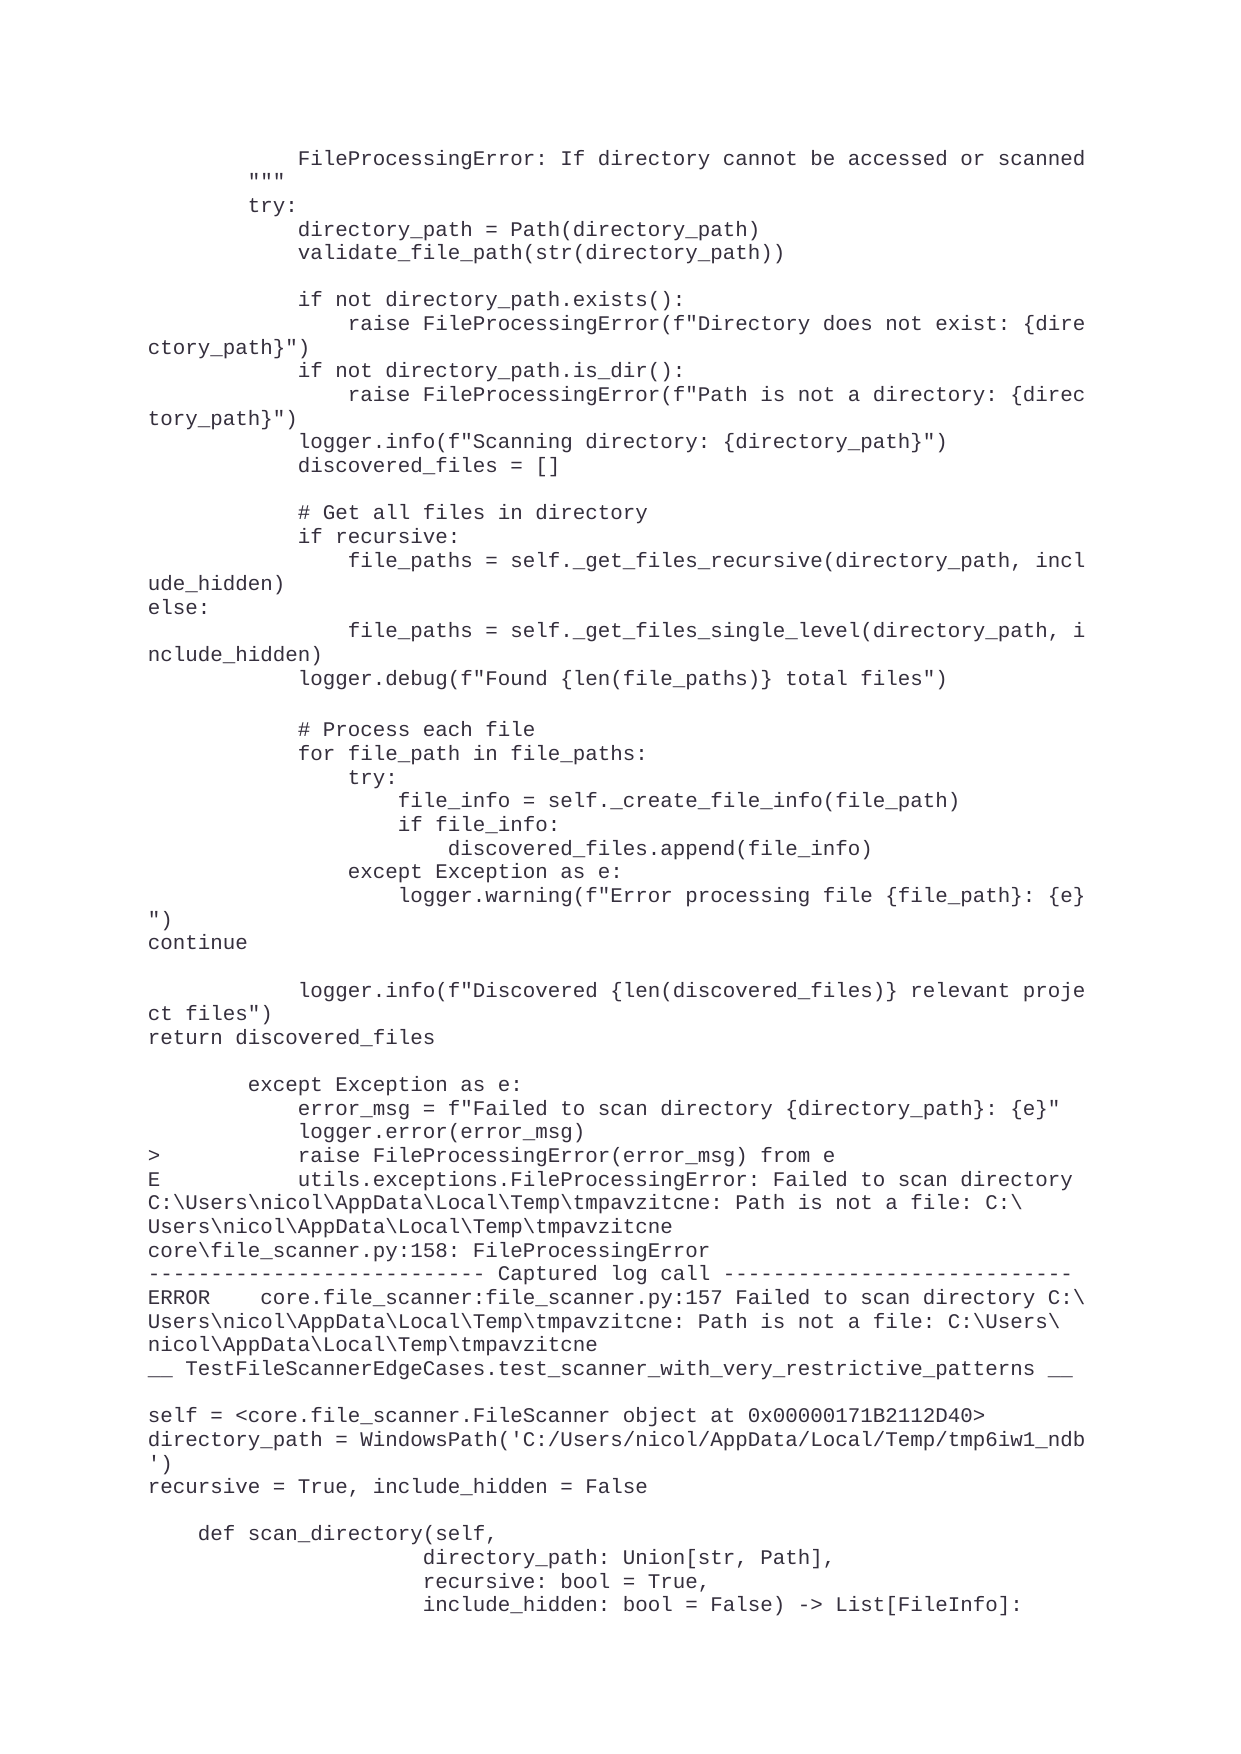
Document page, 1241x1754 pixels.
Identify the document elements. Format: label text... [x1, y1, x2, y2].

text directory_path = Path(directory_path) [148, 218, 1093, 242]
text def scan_directory(self, [148, 1523, 1093, 1547]
text raise FileProcessingError(f"Directory does not exist: {dire [148, 313, 1093, 337]
text error_msg = f"Failed to scan directory {directory_path}: {e}" [148, 1098, 1093, 1121]
text logger.info(f"Scanning directory: {directory_path}") [148, 431, 1093, 455]
text ERROR core.file_scanner:file_scanner.py:157 Failed to scan directory C:\ [148, 1287, 1093, 1311]
text file_paths = self._get_files_recursive(directory_path, incl [148, 549, 1093, 573]
text if not directory_path.exists(): [148, 289, 1093, 313]
text try: [148, 767, 1093, 790]
text Users\nicol\AppData\Local\Temp\tmpavzitcne: Path is not a file: C:\Users\nicol\AppData\Local\Temp\tmpavzitcne __ TestFileScannerEdgeCases.test_scanner_with_very_restrictive_patterns __ [148, 1311, 1093, 1382]
text recursive: bool = True, [148, 1571, 1093, 1594]
text ct files") return discovered_files [148, 1003, 1093, 1051]
text --------------------------- Captured log call ---------------------------- [148, 1263, 1093, 1287]
text directory_path = WindowsPath('C:/Users/nicol/AppData/Local/Temp/tmp6iw1_ndb [148, 1429, 1093, 1452]
text include_hidden: bool = False) -> List[FileInfo]: [148, 1594, 1093, 1618]
text except Exception as e: [148, 1074, 1093, 1098]
text core\file_scanner.py:158: FileProcessingError [148, 1240, 1093, 1263]
text discovered_files = [] [148, 455, 1093, 479]
text # Process each file [148, 719, 1093, 743]
text validate_file_path(str(directory_path)) [148, 242, 1093, 266]
text file_paths = self._get_files_single_level(directory_path, i [148, 621, 1093, 644]
text raise FileProcessingError(f"Path is not a directory: {direc [148, 384, 1093, 408]
text try: [148, 195, 1093, 218]
text ude_hidden) else: [148, 573, 1093, 621]
text ctory_path}") [148, 337, 1093, 360]
text logger.warning(f"Error processing file {file_path}: {e} [148, 885, 1093, 909]
text self = <core.file_scanner.FileScanner object at 0x00000171B2112D40> [148, 1405, 1093, 1429]
text > raise FileProcessingError(error_msg) from e [148, 1145, 1093, 1169]
text nclude_hidden) [148, 644, 1093, 668]
text FileProcessingError: If directory cannot be accessed or scanned [148, 148, 1093, 171]
text E utils.exceptions.FileProcessingError: Failed to scan directory [148, 1169, 1093, 1192]
text if file_info: [148, 814, 1093, 838]
text directory_path: Union[str, Path], [148, 1547, 1093, 1571]
text ") continue [148, 909, 1093, 956]
text logger.debug(f"Found {len(file_paths)} total files") [148, 668, 1093, 691]
text if recursive: [148, 526, 1093, 549]
text logger.error(error_msg) [148, 1121, 1093, 1145]
text except Exception as e: [148, 861, 1093, 885]
text ') recursive = True, include_hidden = False [148, 1452, 1093, 1500]
text # Get all files in directory [148, 502, 1093, 526]
text if not directory_path.is_dir(): [148, 360, 1093, 384]
text file_info = self._create_file_info(file_path) [148, 790, 1093, 814]
text """ [148, 171, 1093, 195]
text for file_path in file_paths: [148, 743, 1093, 767]
text logger.info(f"Discovered {len(discovered_files)} relevant proje [148, 979, 1093, 1003]
text C:\Users\nicol\AppData\Local\Temp\tmpavzitcne: Path is not a file: C:\Users\nicol\AppData\Local\Temp\tmpavzitcne [148, 1192, 1093, 1240]
text tory_path}") [148, 408, 1093, 431]
text discovered_files.append(file_info) [148, 838, 1093, 861]
